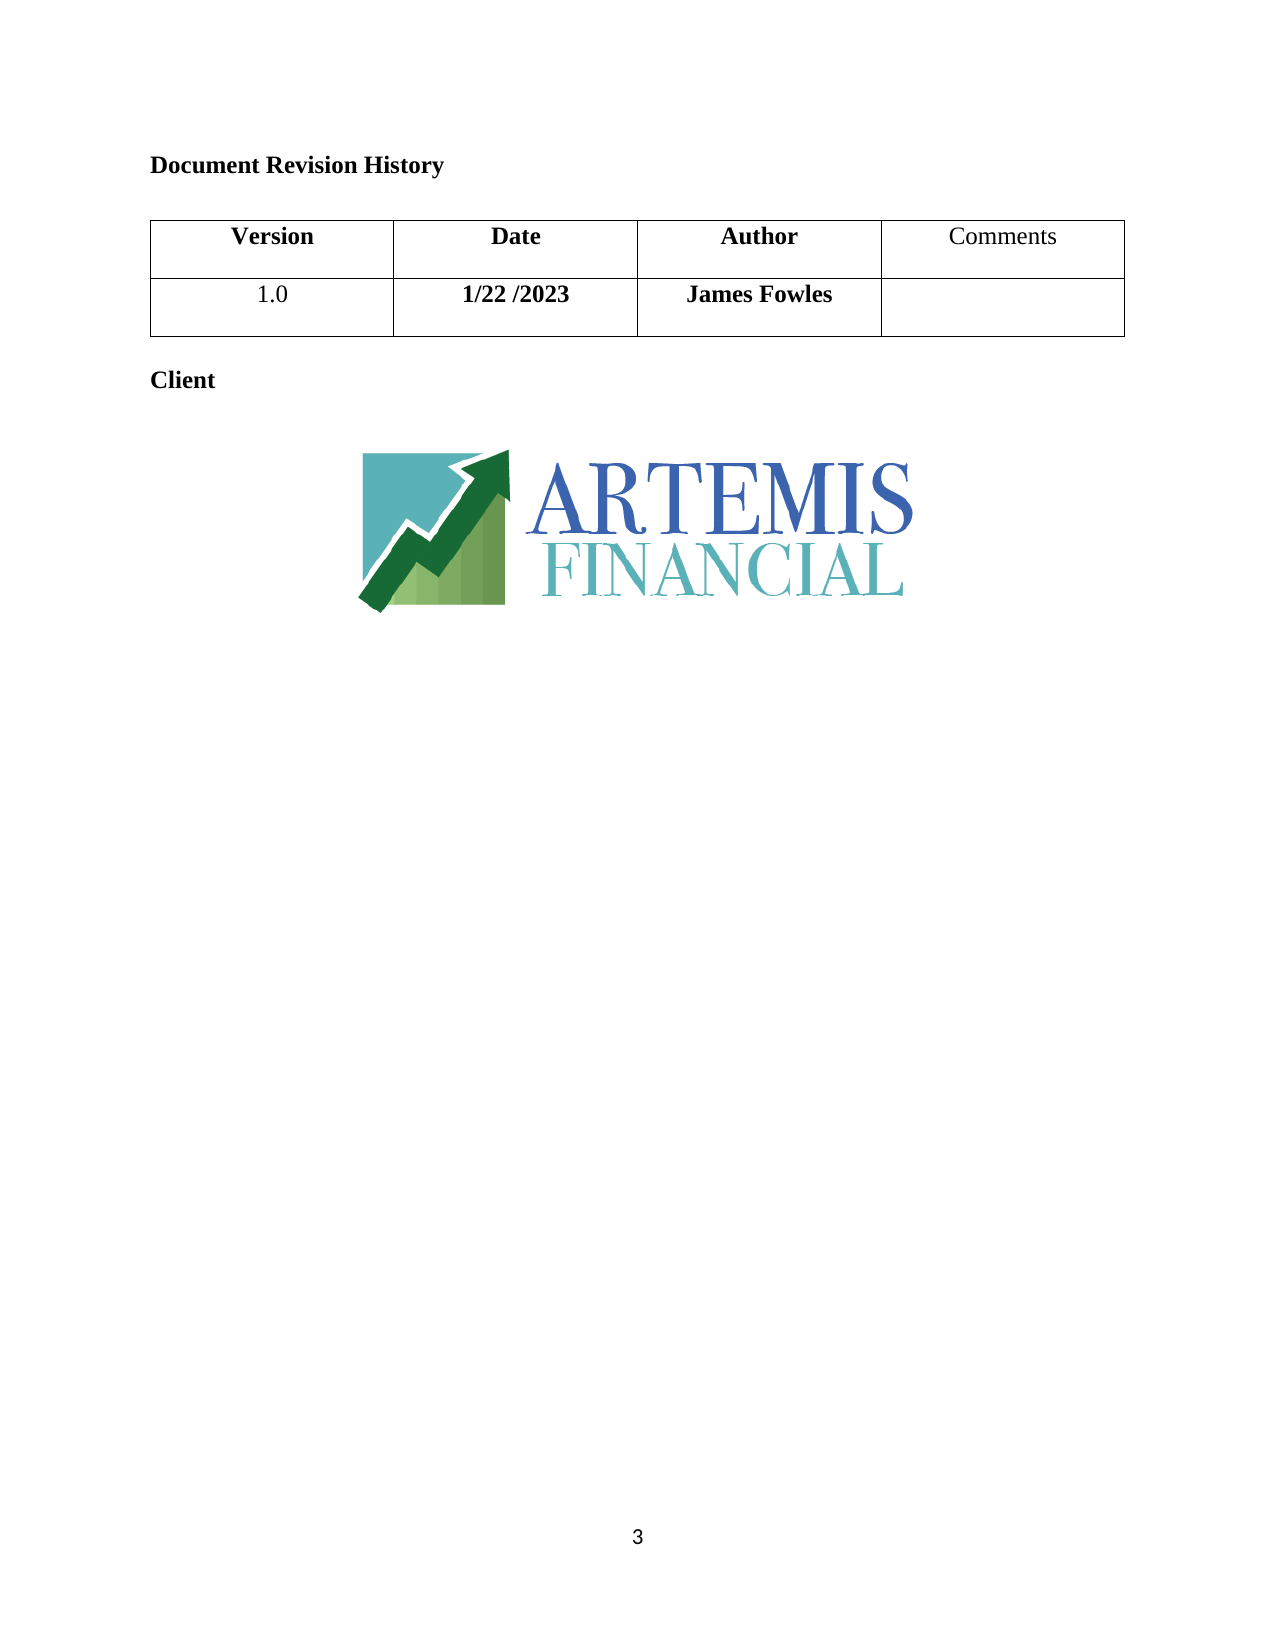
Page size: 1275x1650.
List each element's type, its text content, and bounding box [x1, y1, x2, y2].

subtitle Client [150, 365, 1125, 394]
table_header [882, 221, 1124, 278]
table_header Author [638, 221, 881, 278]
table_header Version [151, 221, 393, 278]
table_cell [882, 279, 1124, 336]
table_header Date [394, 221, 637, 278]
subtitle Document Revision History [150, 150, 1125, 179]
table_cell [151, 279, 393, 336]
table_cell James Fowles [638, 279, 881, 336]
picture [346, 435, 929, 634]
table_cell 1/22 /2023 [394, 279, 637, 336]
